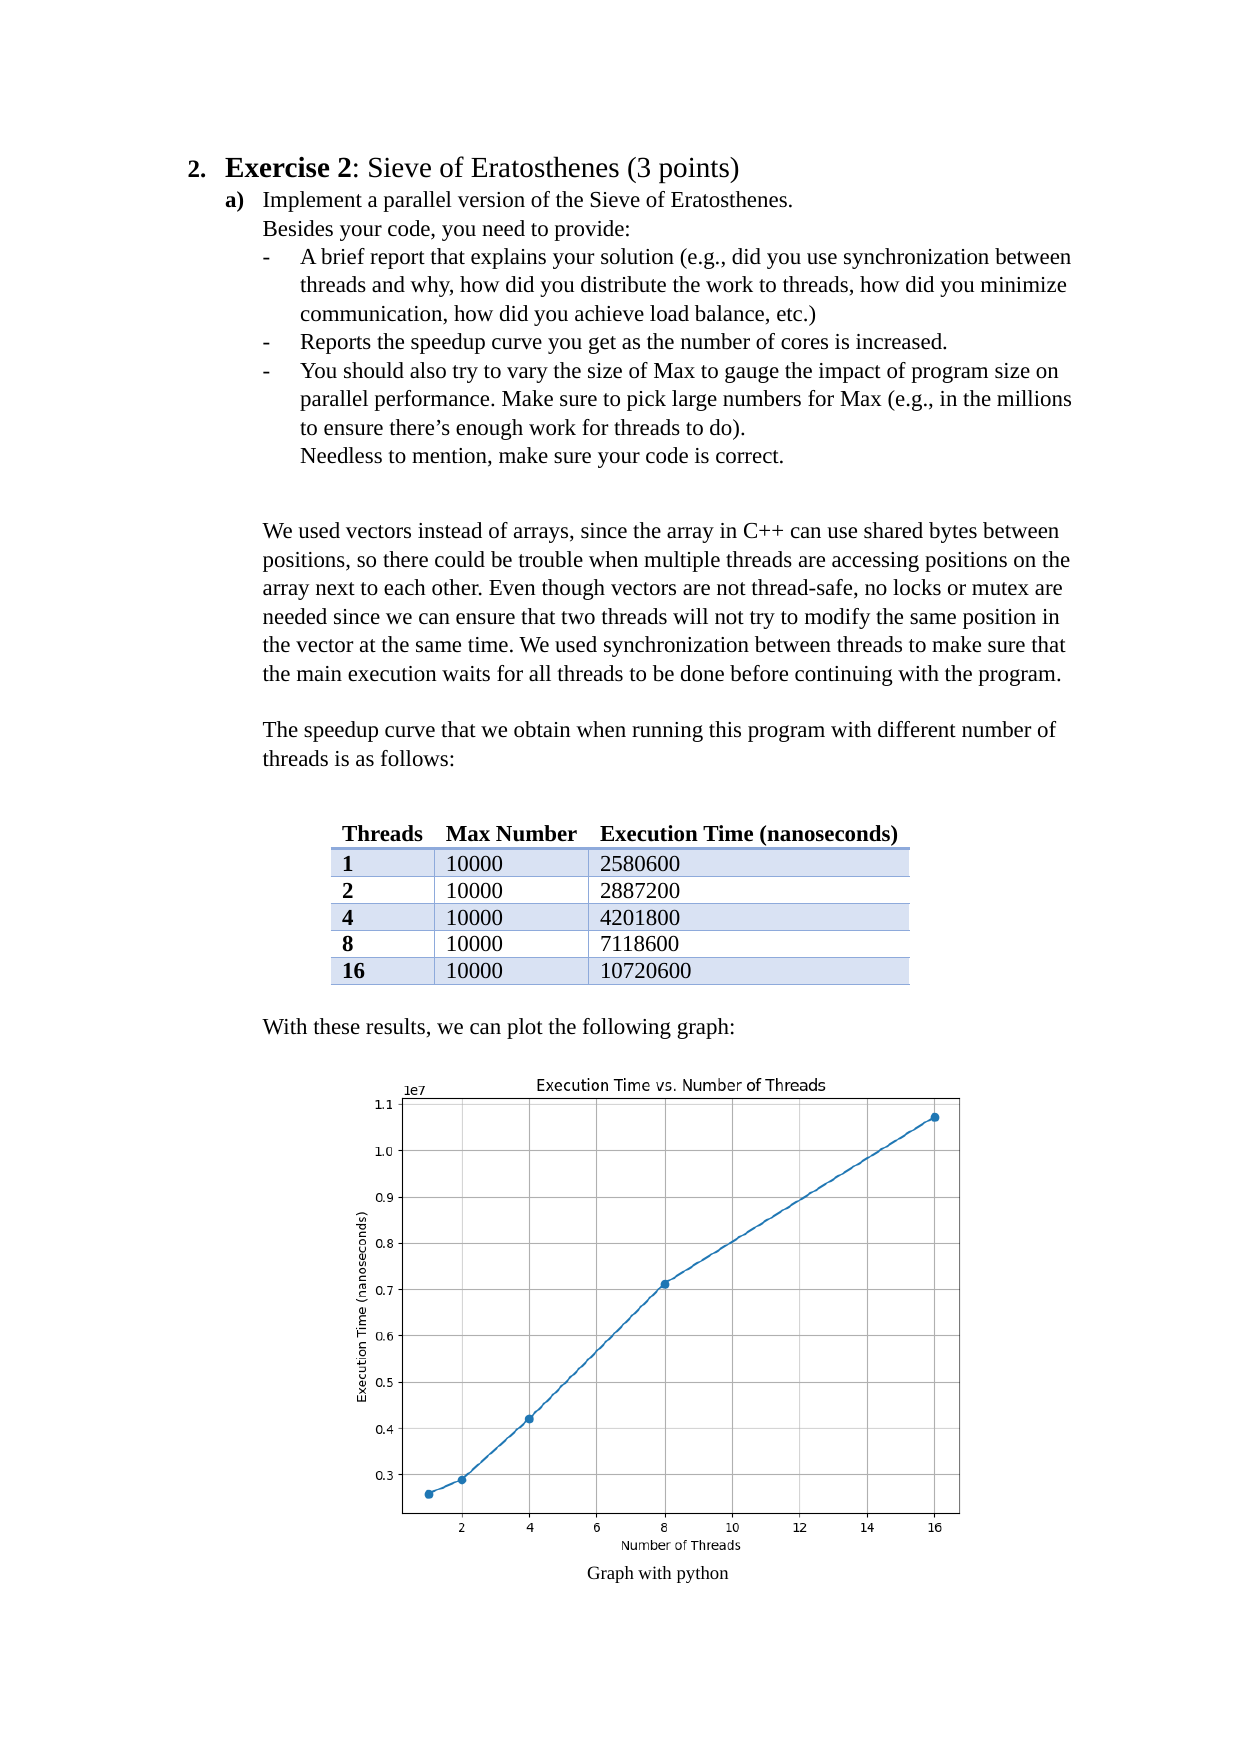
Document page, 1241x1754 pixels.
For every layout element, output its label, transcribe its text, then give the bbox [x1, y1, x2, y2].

table_cell 7118600 [589, 931, 909, 957]
table_cell 10000 [435, 931, 588, 957]
list Needless to mention, make sure your code is correct. [300, 442, 1090, 499]
list Implement a parallel version of the Sieve of Eratosthenes. [225, 186, 1090, 212]
picture [347, 1069, 968, 1560]
table_cell 10000 [435, 850, 588, 876]
table_cell 10000 [435, 904, 588, 930]
table_header Execution Time (nanoseconds) [589, 820, 909, 847]
table_cell 4 [331, 904, 434, 930]
table_header Threads [331, 820, 434, 847]
table_cell 2 [331, 877, 434, 903]
list Besides your code, you need to provide: [262, 214, 1090, 241]
table_cell 10720600 [589, 958, 909, 984]
list A brief report that explains your solution (e.g., did you use synchronization between threads and why, how did you distribute the work to threads, how did you minimize communication, how did you achieve load balance, etc.) [262, 243, 1090, 326]
list Reports the speedup curve you get as the number of cores is increased. [262, 328, 1090, 355]
table_cell 4201800 [589, 904, 909, 930]
list With these results, we can plot the following graph: [225, 1013, 1090, 1039]
table_cell 8 [331, 931, 434, 957]
text We used vectors instead of arrays, since the array in C++ can use shared bytes between positions, so there could be trouble when multiple threads are accessing positions on the array next to each other. Even though vectors are not thread-safe, no locks or mutex are needed since we can ensure that two threads will not try to modify the same position in the vector at the same time. We used synchronization between threads to make sure that the main execution waits for all threads to be done before continuing with the program. The speedup curve that we obtain when running this program with different number of threads is as follows: [262, 517, 1090, 802]
list Exercise 2: Sieve of Eratosthenes (3 points) [187, 150, 1090, 183]
table_cell 2580600 [589, 850, 909, 876]
table_cell 10000 [435, 958, 588, 984]
table_cell 1 [331, 850, 434, 876]
table_cell 2887200 [589, 877, 909, 903]
table_header Max Number [434, 820, 588, 847]
list You should also try to vary the size of Max to gauge the impact of program size on parallel performance. Make sure to pick large numbers for Max (e.g., in the millions to ensure there’s enough work for threads to do). [262, 357, 1090, 440]
table_cell 16 [331, 958, 434, 984]
list Graph with python [225, 1562, 1090, 1584]
table_cell 10000 [435, 877, 588, 903]
